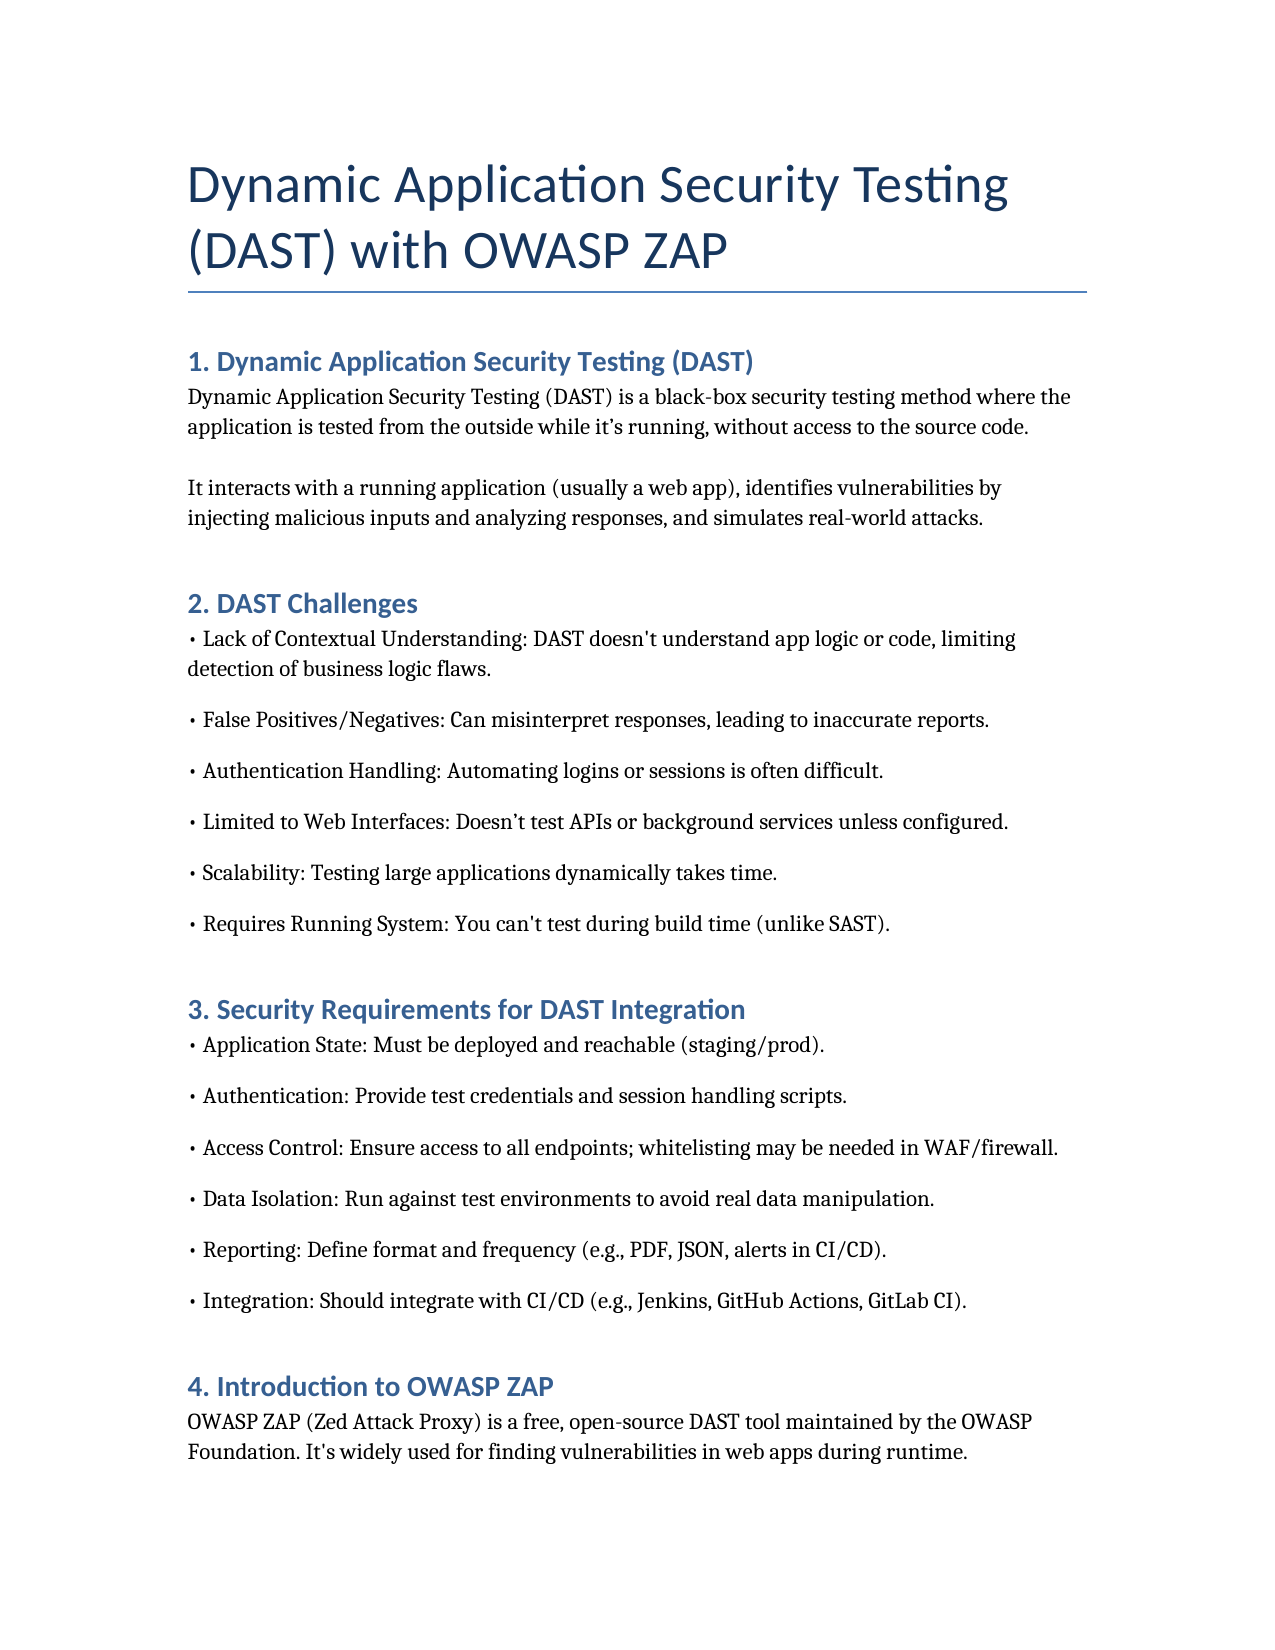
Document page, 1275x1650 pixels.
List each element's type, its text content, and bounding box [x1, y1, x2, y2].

text • Application State: Must be deployed and reachable (staging/prod). [187, 1032, 1087, 1058]
subtitle 4. Introduction to OWASP ZAP [187, 1368, 1087, 1403]
text • Scalability: Testing large applications dynamically takes time. [187, 860, 1087, 886]
text • Requires Running System: You can't test during build time (unlike SAST). [187, 911, 1087, 937]
text • Access Control: Ensure access to all endpoints; whitelisting may be needed in WAF/firewall. [187, 1134, 1087, 1161]
title Dynamic Application Security Testing (DAST) with OWASP ZAP [187, 150, 1087, 293]
subtitle 3. Security Requirements for DAST Integration [187, 991, 1087, 1027]
text Dynamic Application Security Testing (DAST) is a black-box security testing method where the application is tested from the outside while it’s running, without access to the source code. It interacts with a running application (usually a web app), identifies vulnerabilities by injecting malicious inputs and analyzing responses, and simulates real-world attacks. [187, 384, 1087, 531]
subtitle 2. DAST Challenges [187, 585, 1087, 620]
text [187, 1408, 1087, 1495]
text • Limited to Web Interfaces: Doesn’t test APIs or background services unless configured. [187, 809, 1087, 835]
text • Data Isolation: Run against test environments to avoid real data manipulation. [187, 1185, 1087, 1212]
text • Authentication Handling: Automating logins or sessions is often difficult. [187, 758, 1087, 784]
text • Authentication: Provide test credentials and session handling scripts. [187, 1083, 1087, 1109]
text • Integration: Should integrate with CI/CD (e.g., Jenkins, GitHub Actions, GitLab CI). [187, 1287, 1087, 1314]
text • False Positives/Negatives: Can misinterpret responses, leading to inaccurate reports. [187, 707, 1087, 733]
text • Reporting: Define format and frequency (e.g., PDF, JSON, alerts in CI/CD). [187, 1236, 1087, 1263]
text • Lack of Contextual Understanding: DAST doesn't understand app logic or code, limiting detection of business logic flaws. [187, 626, 1087, 682]
subtitle 1. Dynamic Application Security Testing (DAST) [187, 343, 1087, 378]
